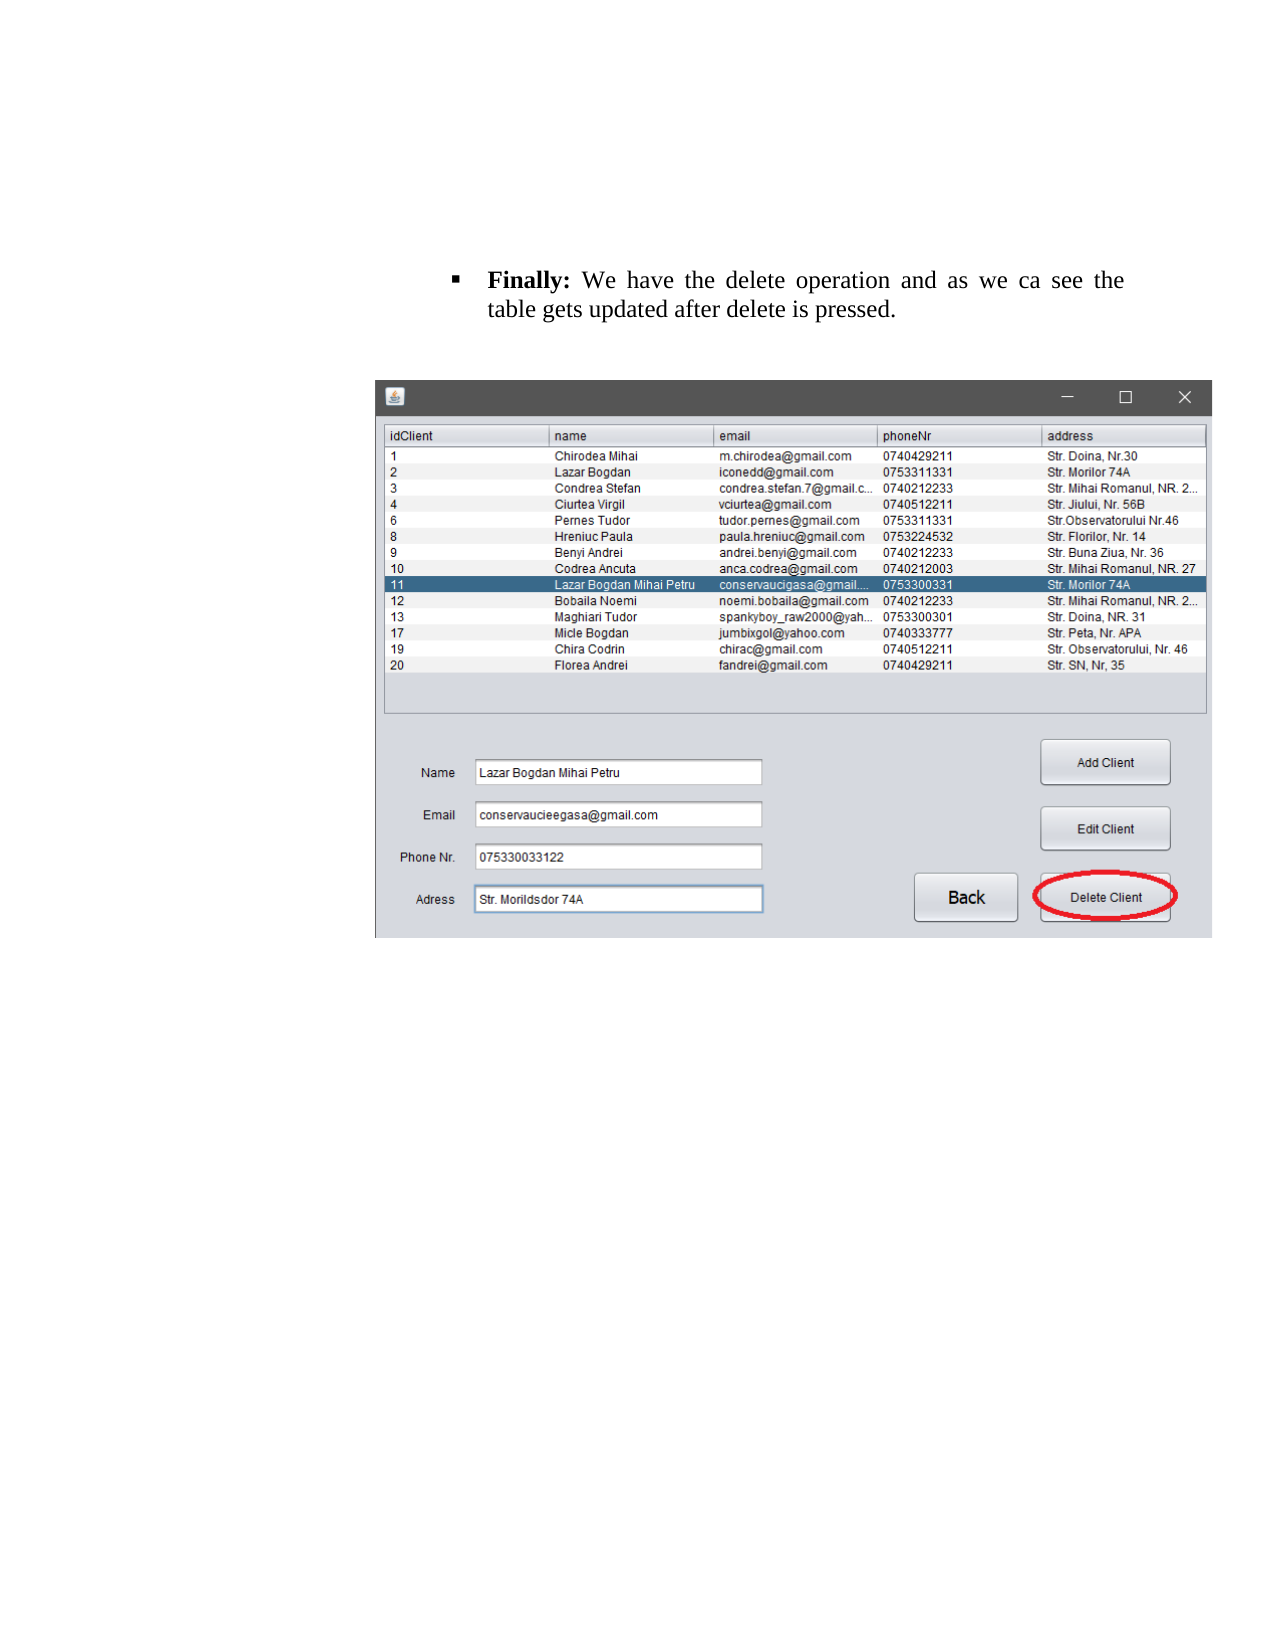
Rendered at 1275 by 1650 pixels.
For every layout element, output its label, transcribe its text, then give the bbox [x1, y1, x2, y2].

picture [375, 380, 1213, 938]
list Finally: We have the delete operation and as we ca see the table gets updated after delete is pressed. [450, 265, 1125, 322]
